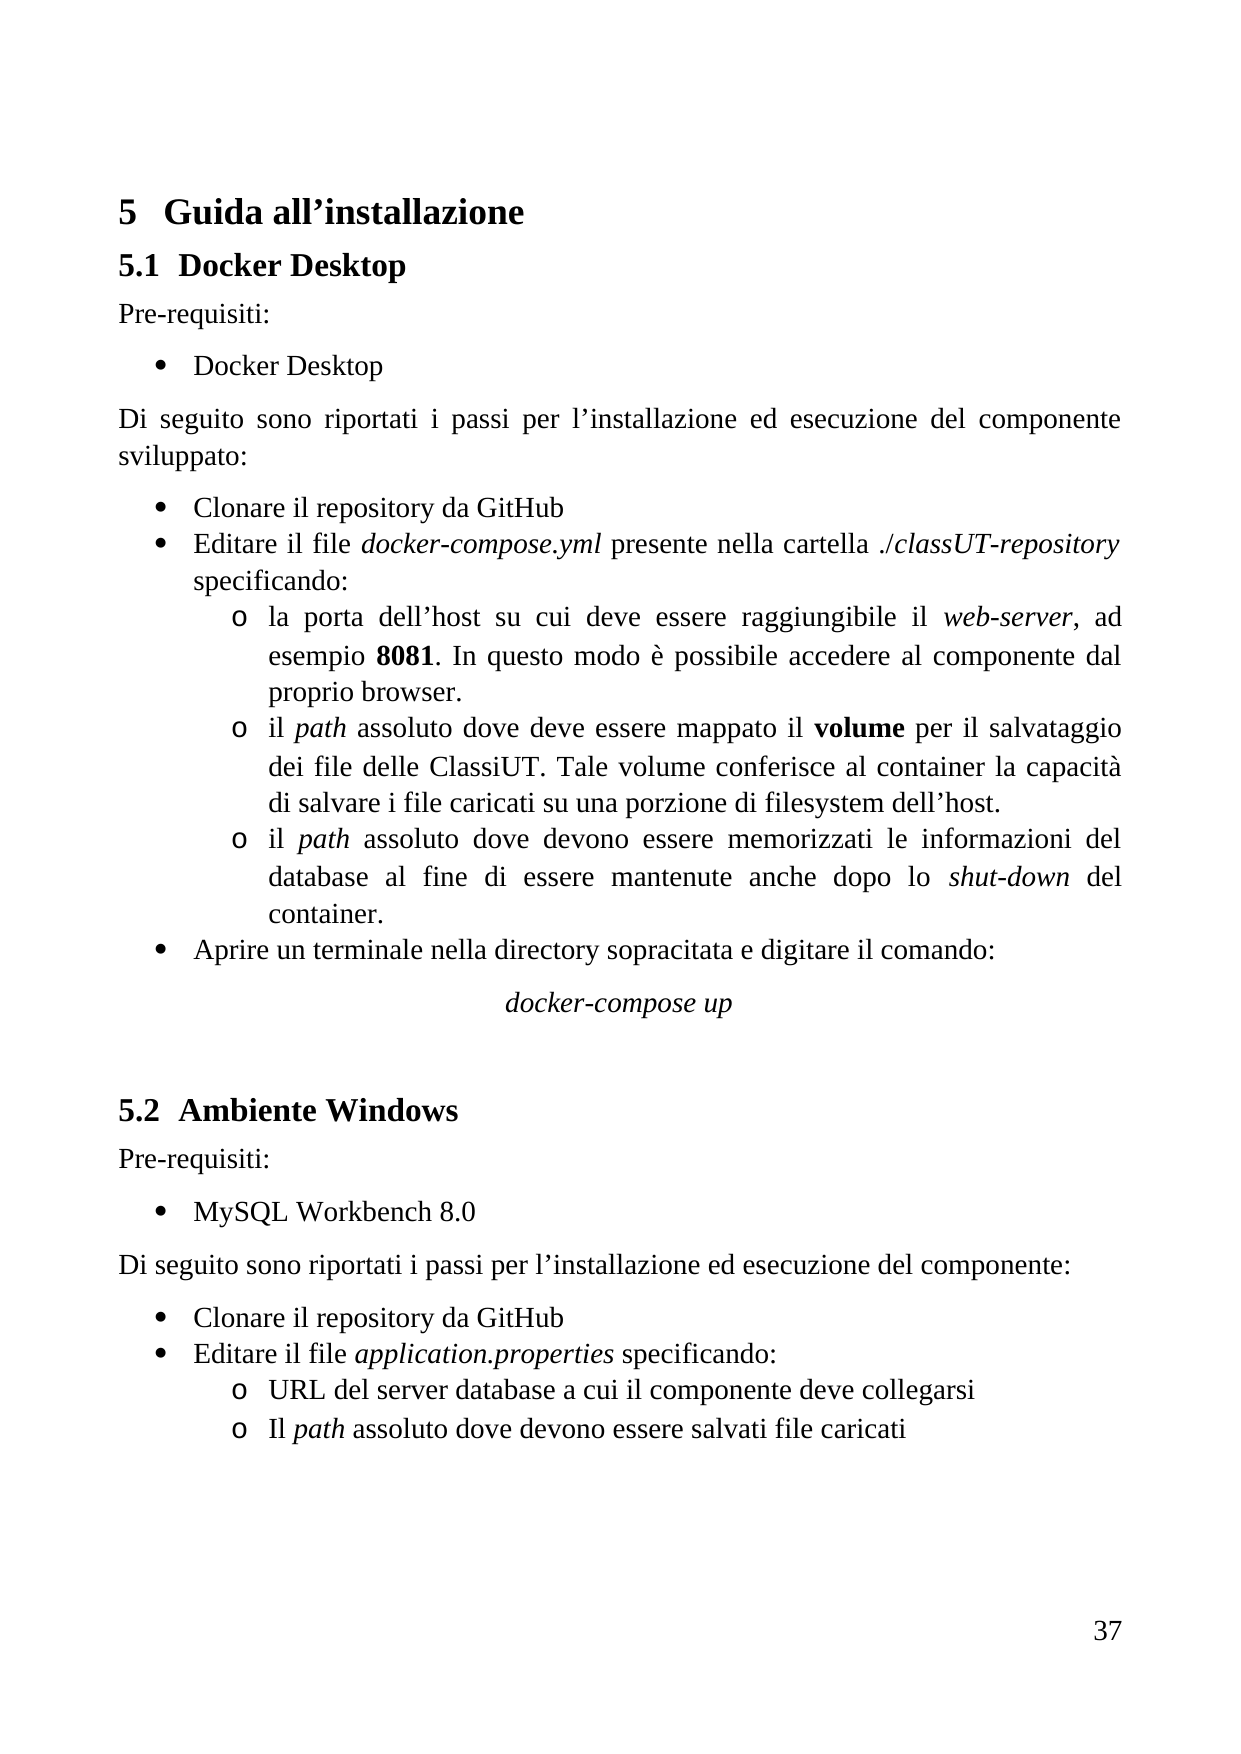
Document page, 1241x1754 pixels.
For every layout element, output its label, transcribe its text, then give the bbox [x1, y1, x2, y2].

list Clonare il repository da GitHub [156, 1300, 1122, 1333]
subtitle Guida all’installazione [118, 189, 1122, 232]
list la porta dell’host su cui deve essere raggiungibile il web-server, ad esempio 8081. In questo modo è possibile accedere al componente dal proprio browser. [231, 599, 1122, 707]
list Il path assoluto dove devono essere salvati file caricati [231, 1411, 1122, 1447]
text docker-compose up [118, 985, 1122, 1018]
list il path assoluto dove deve essere mappato il volume per il salvataggio dei file delle ClassiUT. Tale volume conferisce al container la capacità di salvare i file caricati su una porzione di filesystem dell’host. [231, 710, 1122, 818]
subtitle Docker Desktop [118, 245, 1122, 283]
list Docker Desktop [156, 348, 1122, 382]
text Pre-requisiti: [118, 296, 1122, 329]
text Pre-requisiti: [118, 1141, 1122, 1175]
list il path assoluto dove devono essere memorizzati le informazioni del database al fine di essere mantenute anche dopo lo shut-down del container. [231, 821, 1122, 929]
list Editare il file application.properties specificando: [156, 1336, 1122, 1370]
list Aprire un terminale nella directory sopracitata e digitare il comando: [156, 932, 1122, 966]
list URL del server database a cui il componente deve collegarsi [231, 1372, 1122, 1408]
list Clonare il repository da GitHub [156, 490, 1122, 524]
list MySQL Workbench 8.0 [156, 1194, 1122, 1228]
text Di seguito sono riportati i passi per l’installazione ed esecuzione del componente sviluppato: [118, 401, 1122, 471]
list Editare il file docker-compose.yml presente nella cartella ./classUT-repository specificando: [156, 527, 1122, 596]
text Di seguito sono riportati i passi per l’installazione ed esecuzione del componente: [118, 1247, 1122, 1281]
subtitle Ambiente Windows [118, 1090, 1122, 1129]
